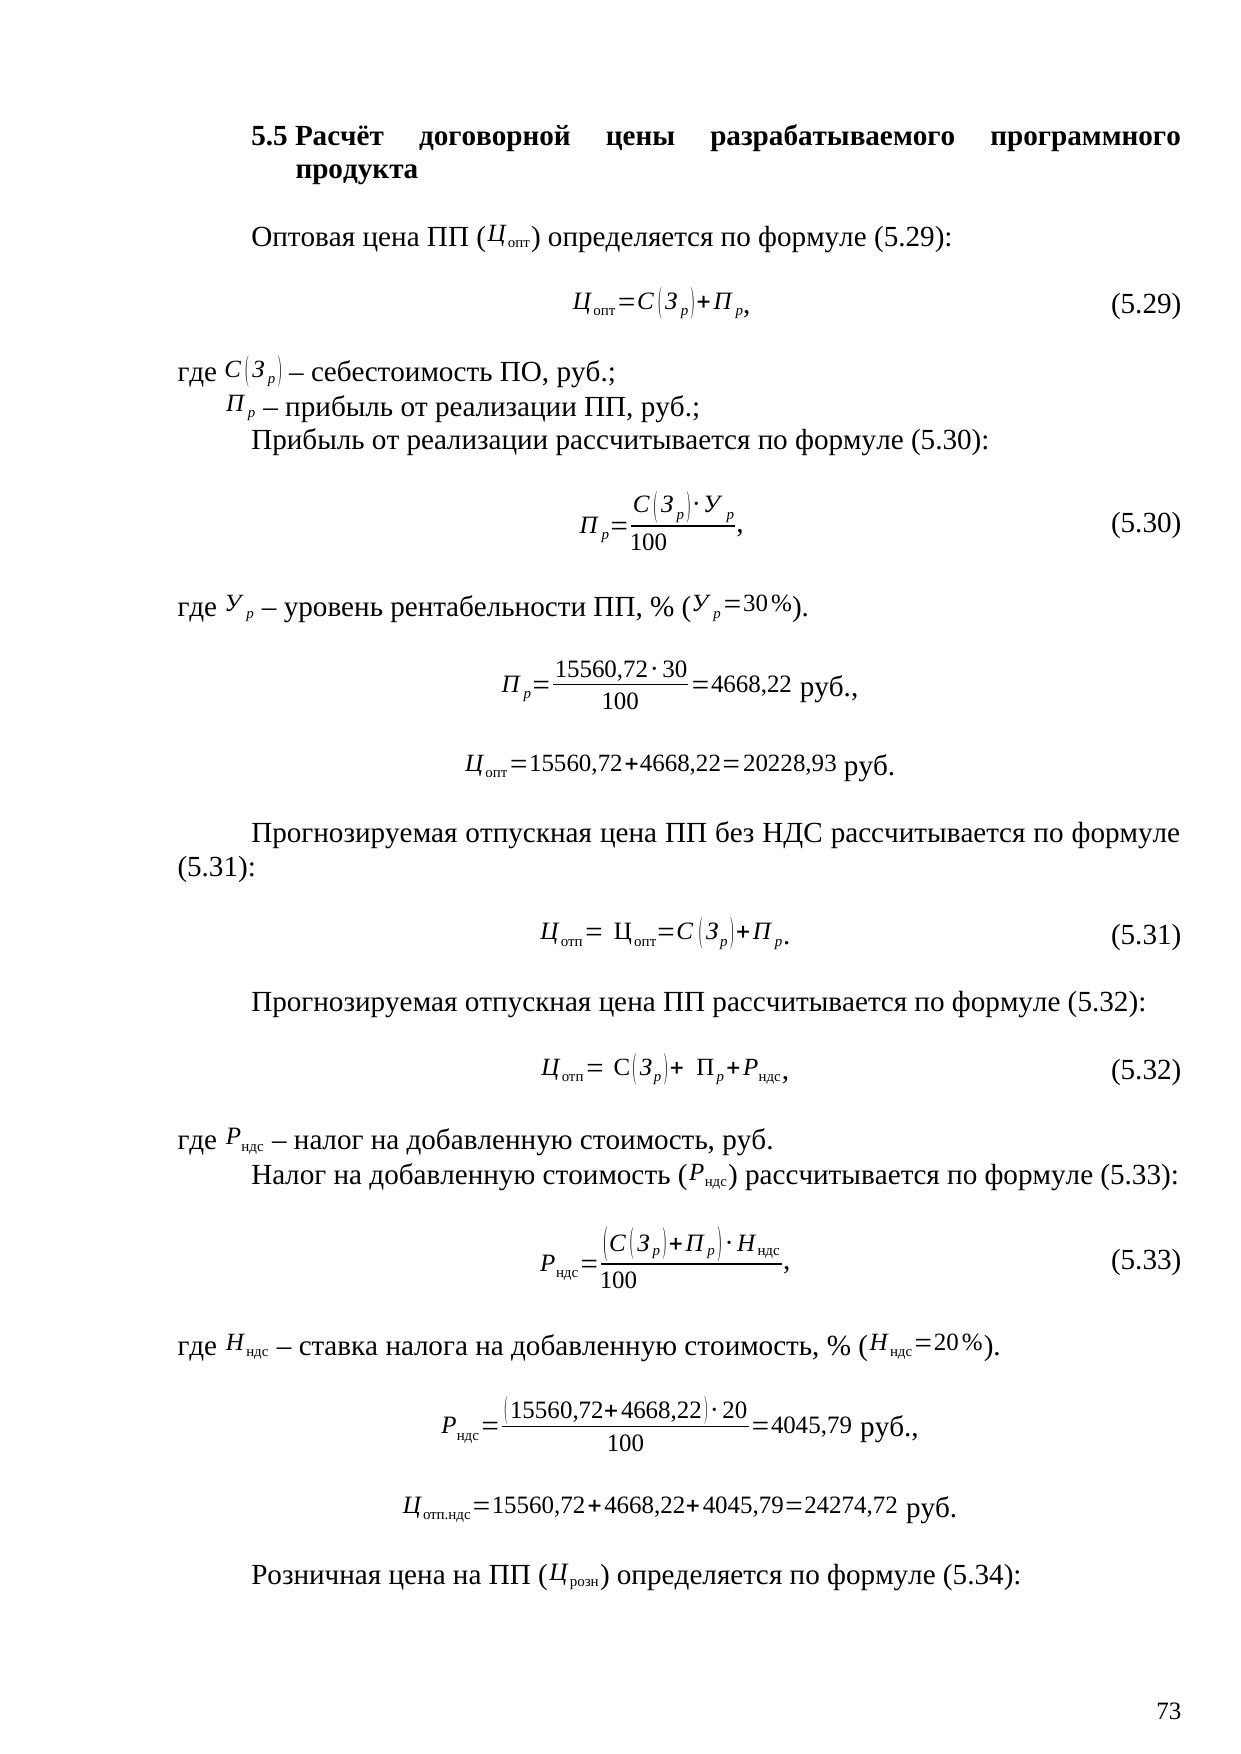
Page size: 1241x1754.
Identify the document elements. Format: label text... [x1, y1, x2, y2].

text , (5.29) [177, 286, 1181, 321]
text Расчёт договорной цены разрабатываемого программного продукта [251, 118, 1181, 185]
text где – налог на добавленную стоимость, руб. [177, 1120, 1181, 1157]
text . (5.31) [177, 916, 1181, 951]
text где – уровень рентабельности ПП, % (). [177, 589, 1181, 622]
text где – себестоимость ПО, руб.; [177, 354, 1181, 389]
text , (5.33) [177, 1224, 1181, 1294]
text Оптовая цена ПП () определяется по формуле (5.29): [177, 219, 1181, 252]
text Розничная цена на ПП () определяется по формуле (5.34): [177, 1557, 1181, 1591]
text – прибыль от реализации ПП, руб.; [177, 389, 1181, 422]
text где – ставка налога на добавленную стоимость, % (). [177, 1328, 1181, 1361]
text Прогнозируемая отпускная цена ПП без НДС рассчитывается по формуле (5.31): [177, 816, 1181, 883]
text руб., [177, 656, 1181, 715]
text Прибыль от реализации рассчитывается по формуле (5.30): [177, 422, 1181, 456]
text руб. [177, 748, 1181, 782]
text Прогнозируемая отпускная цена ПП рассчитывается по формуле (5.32): [177, 984, 1181, 1018]
text , (5.32) [177, 1052, 1181, 1086]
text руб., [177, 1395, 1181, 1457]
text руб. [177, 1490, 1181, 1524]
text , (5.30) [177, 489, 1181, 555]
text Налог на добавленную стоимость () рассчитывается по формуле (5.33): [177, 1157, 1181, 1191]
